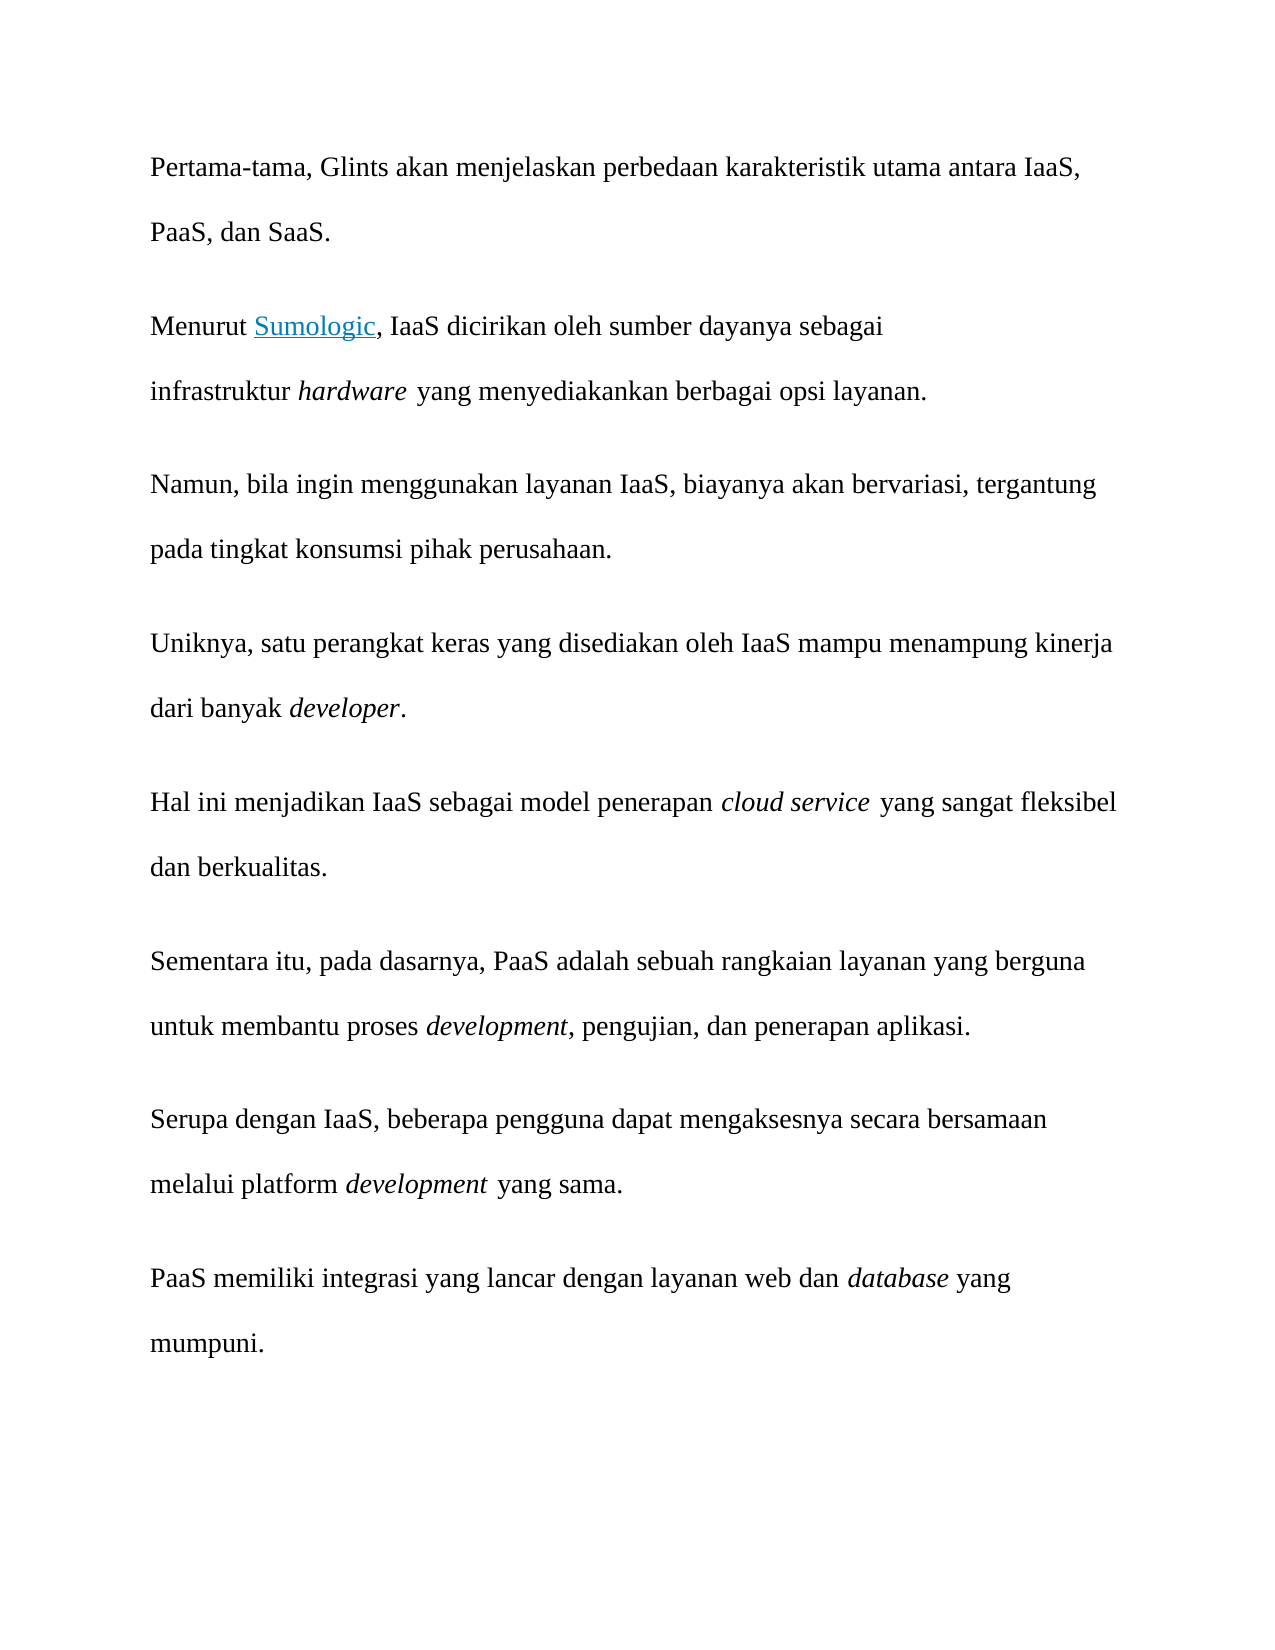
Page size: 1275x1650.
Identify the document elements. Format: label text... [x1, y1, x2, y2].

text Menurut Sumologic, IaaS dicirikan oleh sumber dayanya sebagai infrastruktur hardware yang menyediakankan berbagai opsi layanan. [150, 309, 1125, 406]
text Uniknya, satu perangkat keras yang disediakan oleh IaaS mampu menampung kinerja dari banyak developer. [150, 626, 1125, 723]
text PaaS memiliki integrasi yang lancar dengan layanan web dan database yang mumpuni. [150, 1261, 1125, 1358]
text Namun, bila ingin menggunakan layanan IaaS, biayanya akan bervariasi, tergantung pada tingkat konsumsi pihak perusahaan. [150, 467, 1125, 565]
text Hal ini menjadikan IaaS sebagai model penerapan cloud service yang sangat fleksibel dan berkualitas. [150, 785, 1125, 882]
text Sementara itu, pada dasarnya, PaaS adalah sebuah rangkaian layanan yang berguna untuk membantu proses development, pengujian, dan penerapan aplikasi. [150, 944, 1125, 1041]
text Pertama-tama, Glints akan menjelaskan perbedaan karakteristik utama antara IaaS, PaaS, dan SaaS. [150, 150, 1125, 247]
text Serupa dengan IaaS, beberapa pengguna dapat mengaksesnya secara bersamaan melalui platform development yang sama. [150, 1102, 1125, 1200]
